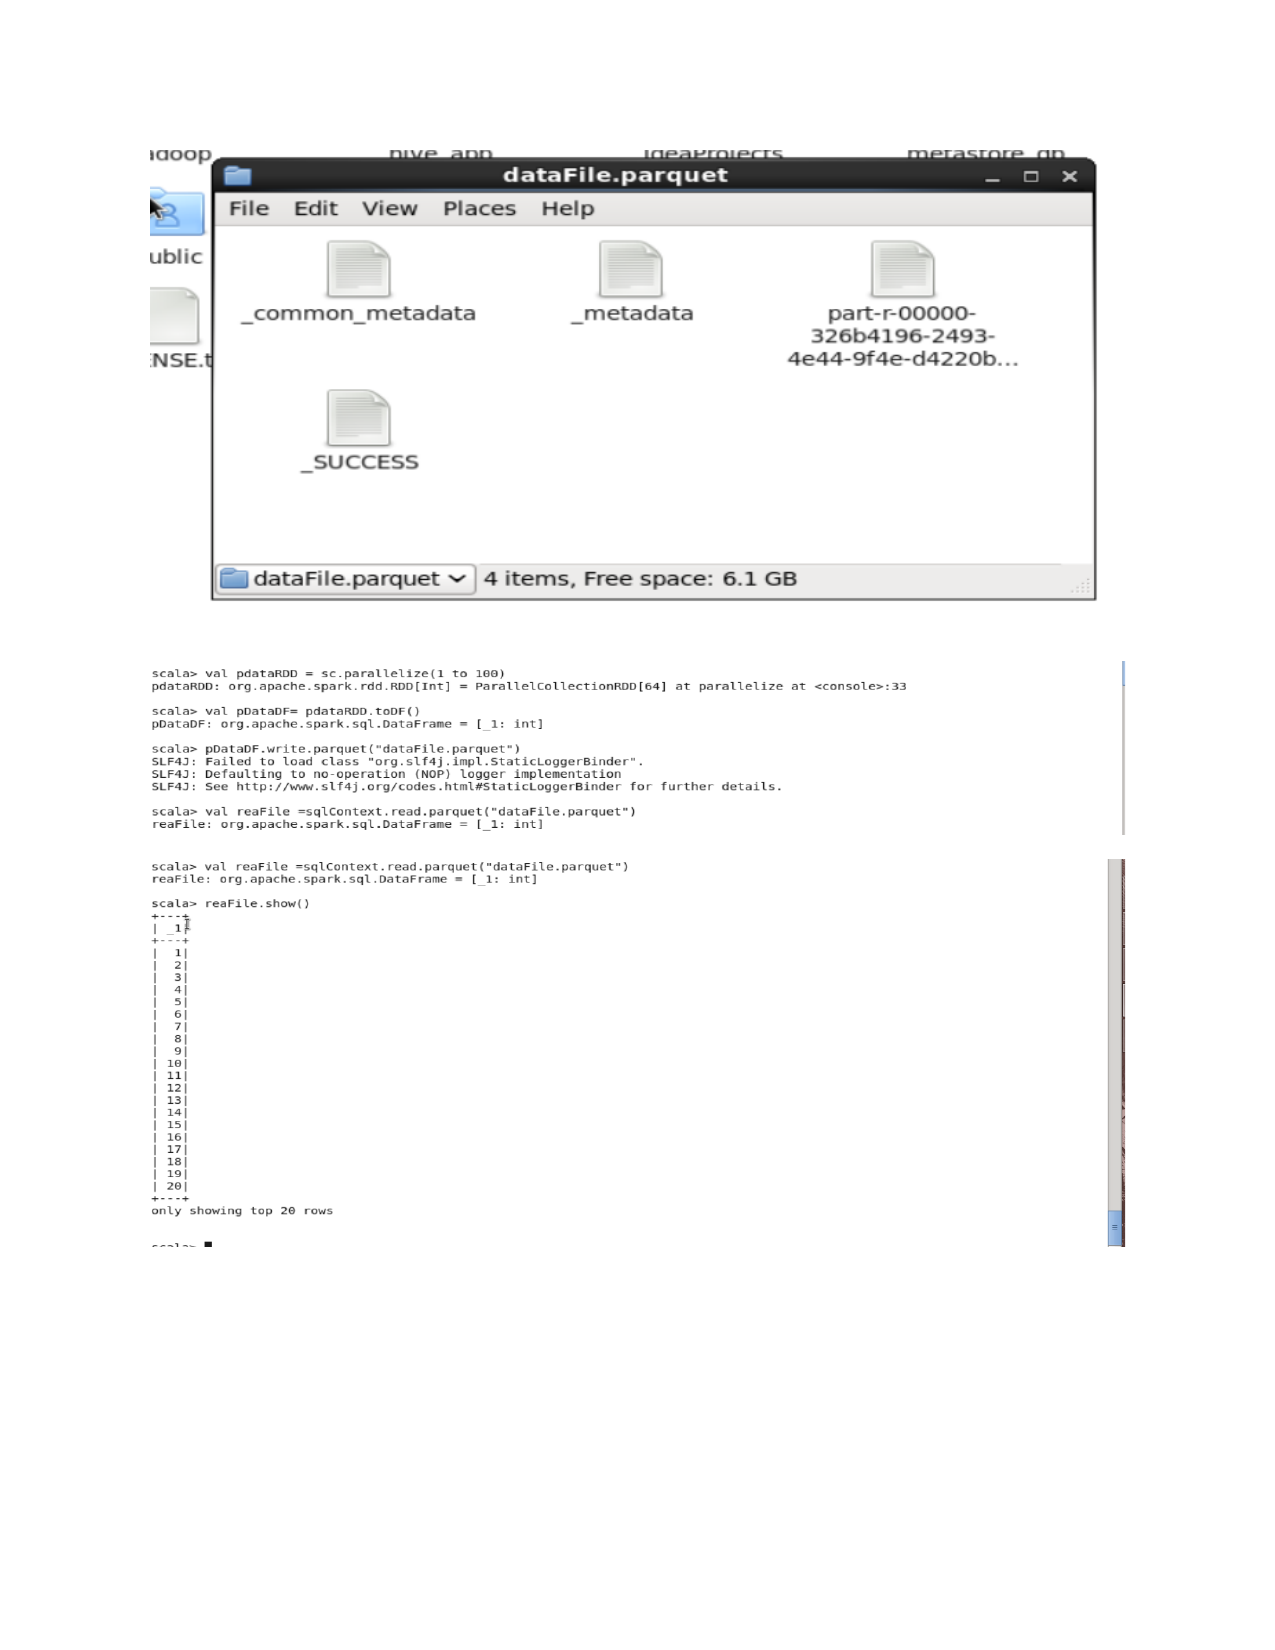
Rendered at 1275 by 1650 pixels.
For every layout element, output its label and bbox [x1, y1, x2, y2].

picture [150, 859, 1125, 1247]
picture [150, 150, 1125, 637]
picture [150, 661, 1125, 835]
